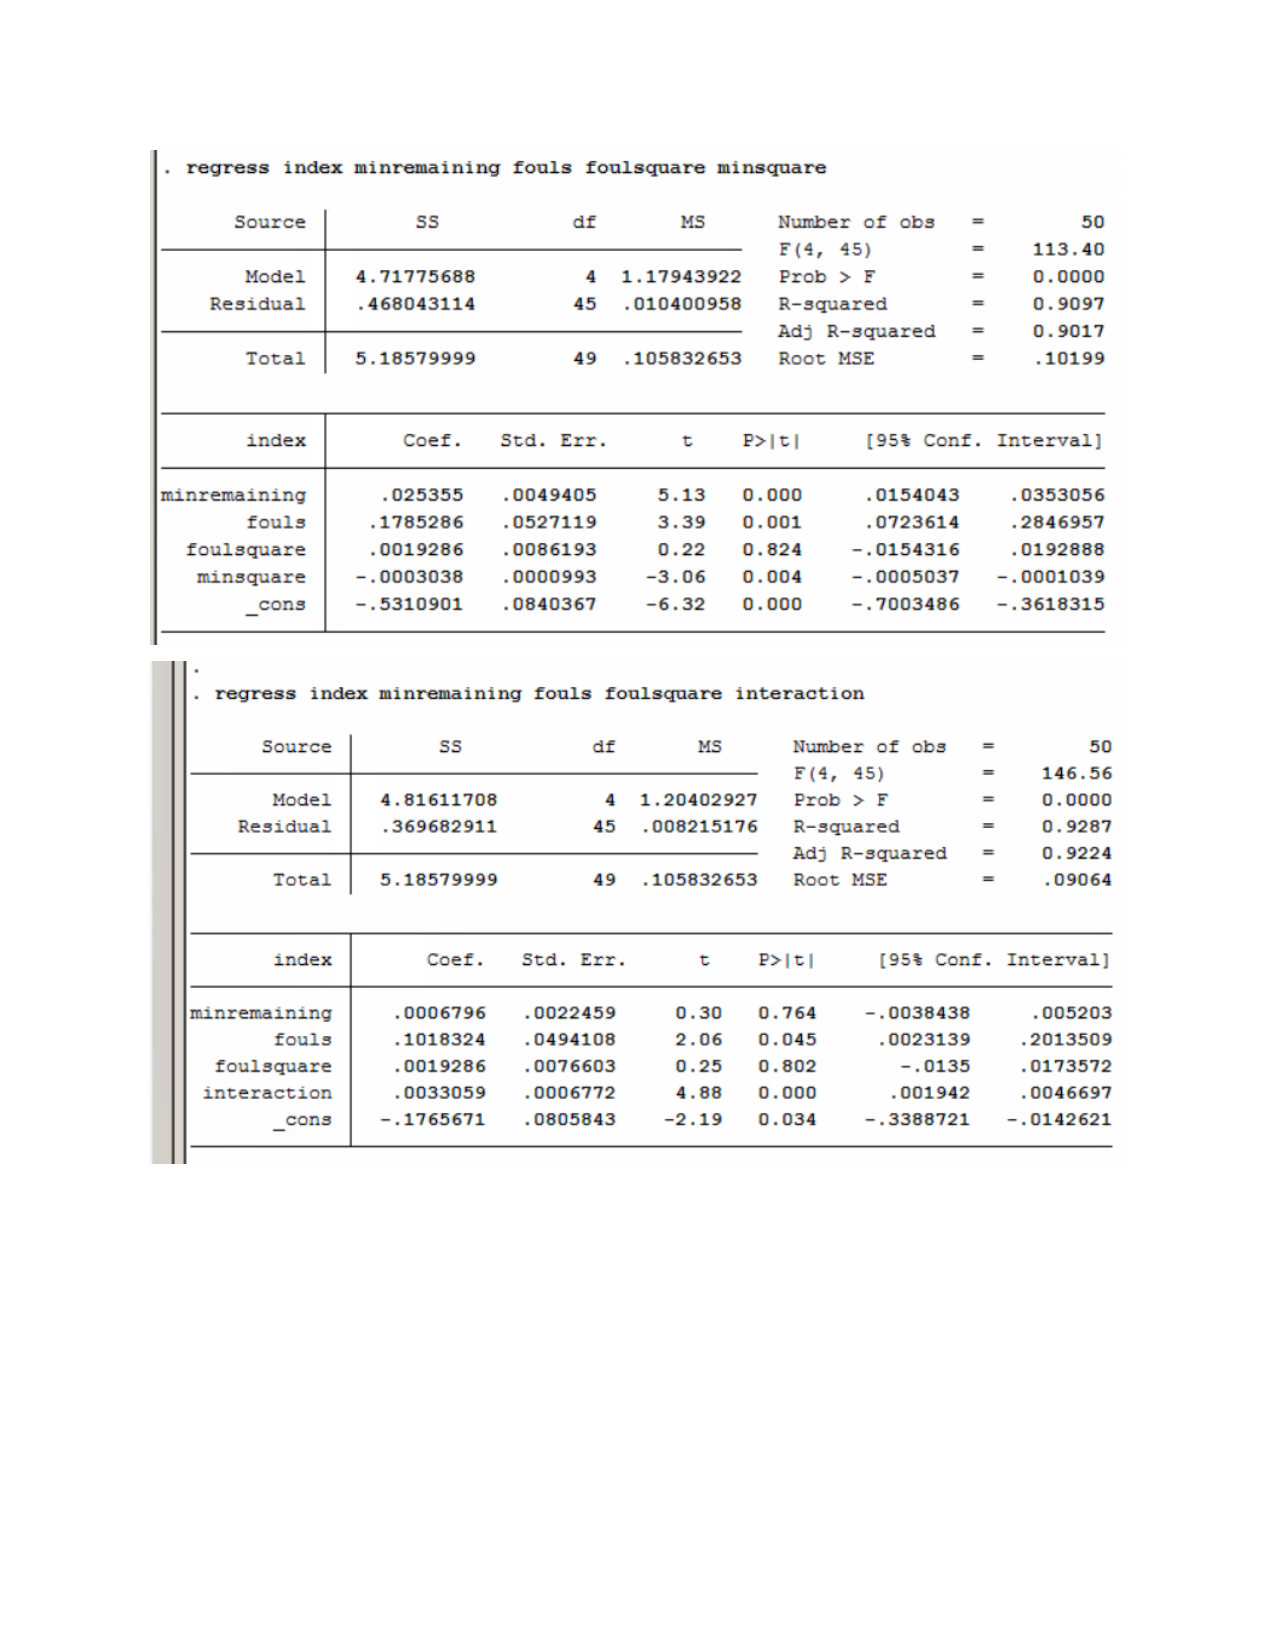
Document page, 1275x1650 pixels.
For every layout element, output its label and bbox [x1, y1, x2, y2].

picture [150, 661, 1125, 1164]
picture [150, 150, 1124, 645]
